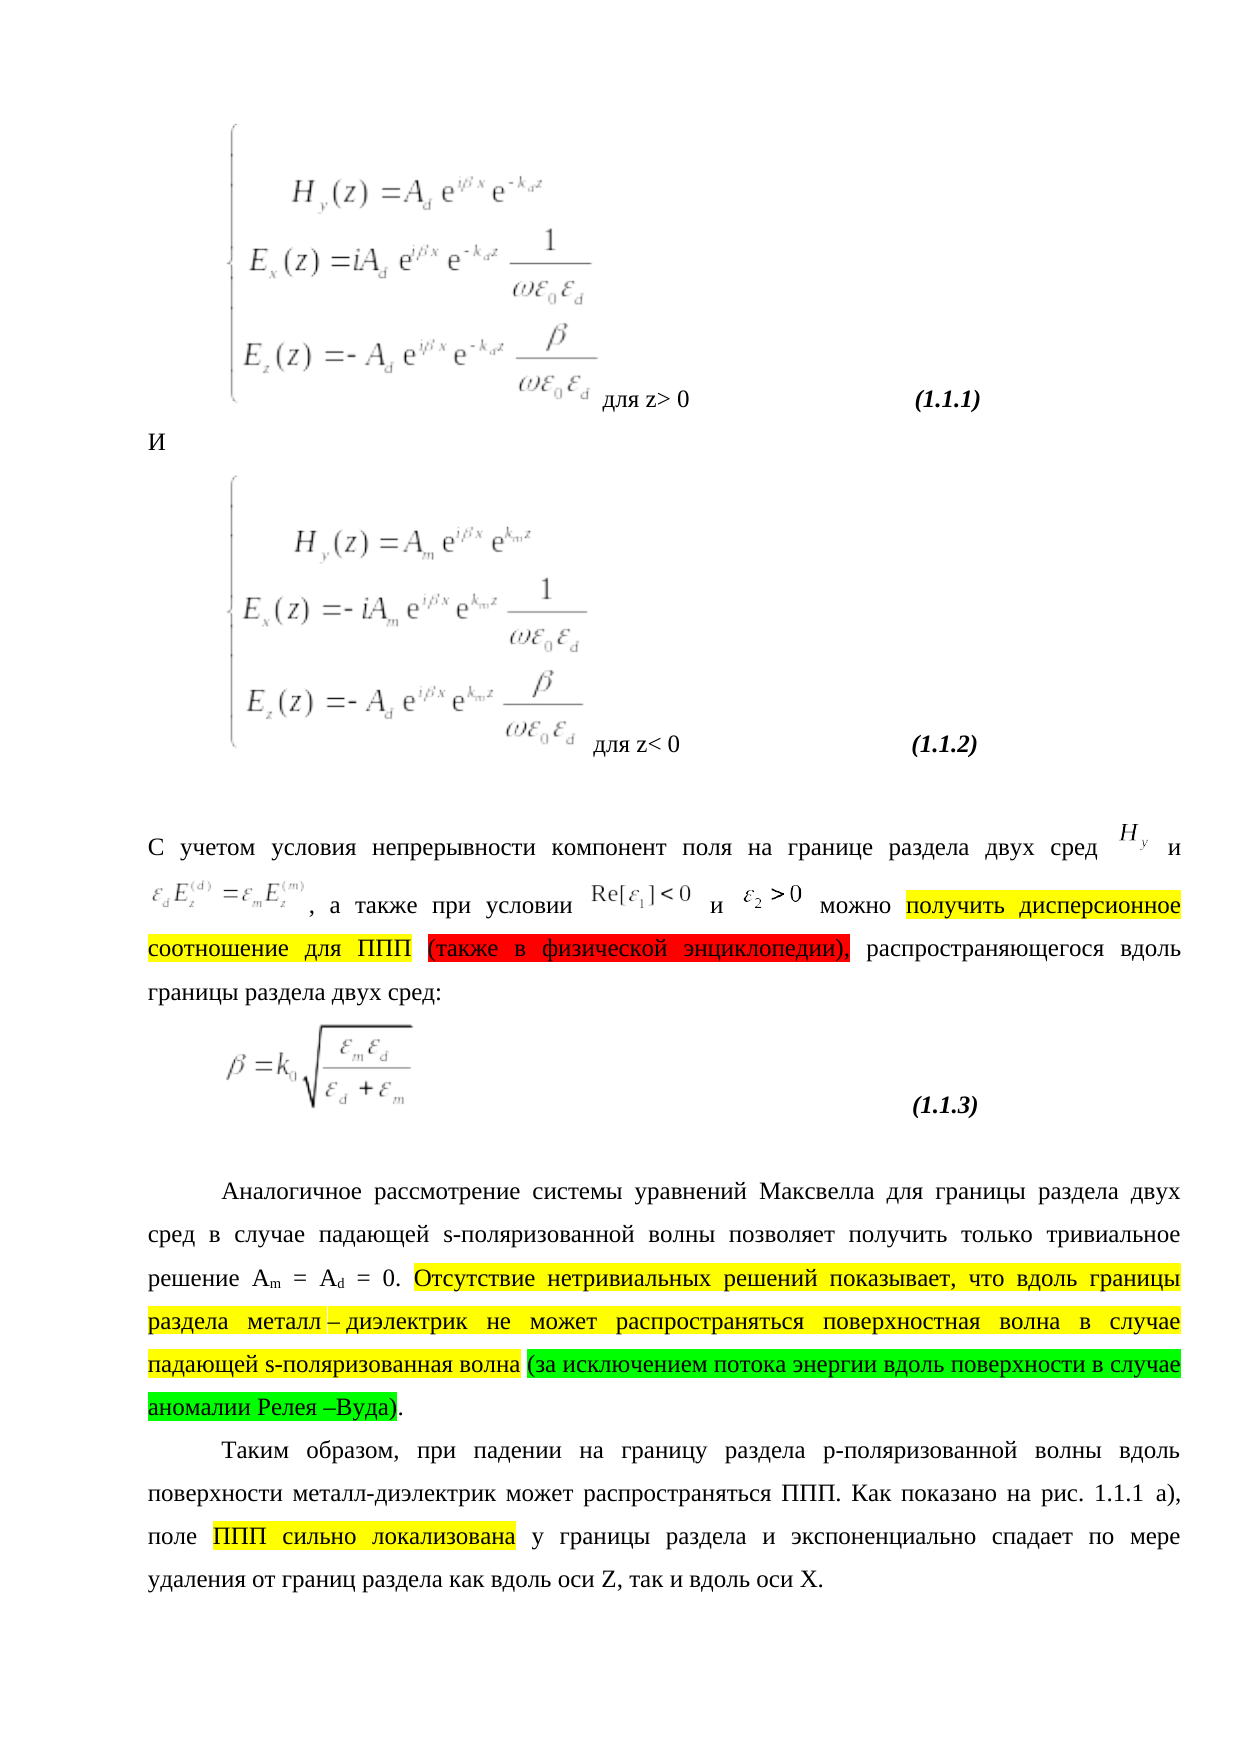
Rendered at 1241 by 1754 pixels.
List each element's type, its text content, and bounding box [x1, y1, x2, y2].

text для z> 0 (1.1.1) [148, 118, 1181, 413]
text для z< 0 (1.1.2) [148, 470, 1181, 758]
text Таким образом, при падении на границу раздела p-поляризованной волны вдоль поверхности металл-диэлектрик может распространяться ППП. Как показано на рис. 1.1.1 a), поле ППП сильно локализована у границы раздела и экспоненциально спадает по мере удаления от границ раздела как вдоль оси Z, так и вдоль оси X. [148, 1435, 1181, 1593]
text Аналогичное рассмотрение системы уравнений Максвелла для границы раздела двух сред в случае падающей s-поляризованной волны позволяет получить только тривиальное решение Am = Ad = 0. Отсутствие нетривиальных решений показывает, что вдоль границы раздела металл – диэлектрик не может распространяться поверхностная волна в случае падающей s-поляризованная волна (за исключением потока энергии вдоль поверхности в случае аномалии Релея –Вуда). [148, 1324, 1181, 1421]
text С учетом условия непрерывности компонент поля на границе раздела двух сред и , а также при условии и можно получить дисперсионное соотношение для ППП (также в физической энциклопедии), распространяющегося вдоль границы раздела двух сред: [148, 816, 1181, 1005]
text И [148, 427, 1181, 456]
text Аналогичное рассмотрение системы уравнений Максвелла для границы раздела двух сред в случае падающей s-поляризованной волны позволяет получить только тривиальное решение Am = Ad = 0. Отсутствие нетривиальных решений показывает, что вдоль границы раздела металл – диэлектрик не может распространяться поверхностная волна в случае падающей s-поляризованная волна (за исключением потока энергии вдоль поверхности в случае аномалии Релея –Вуда). [148, 1176, 1181, 1323]
text (1.1.3) [148, 1020, 1181, 1119]
